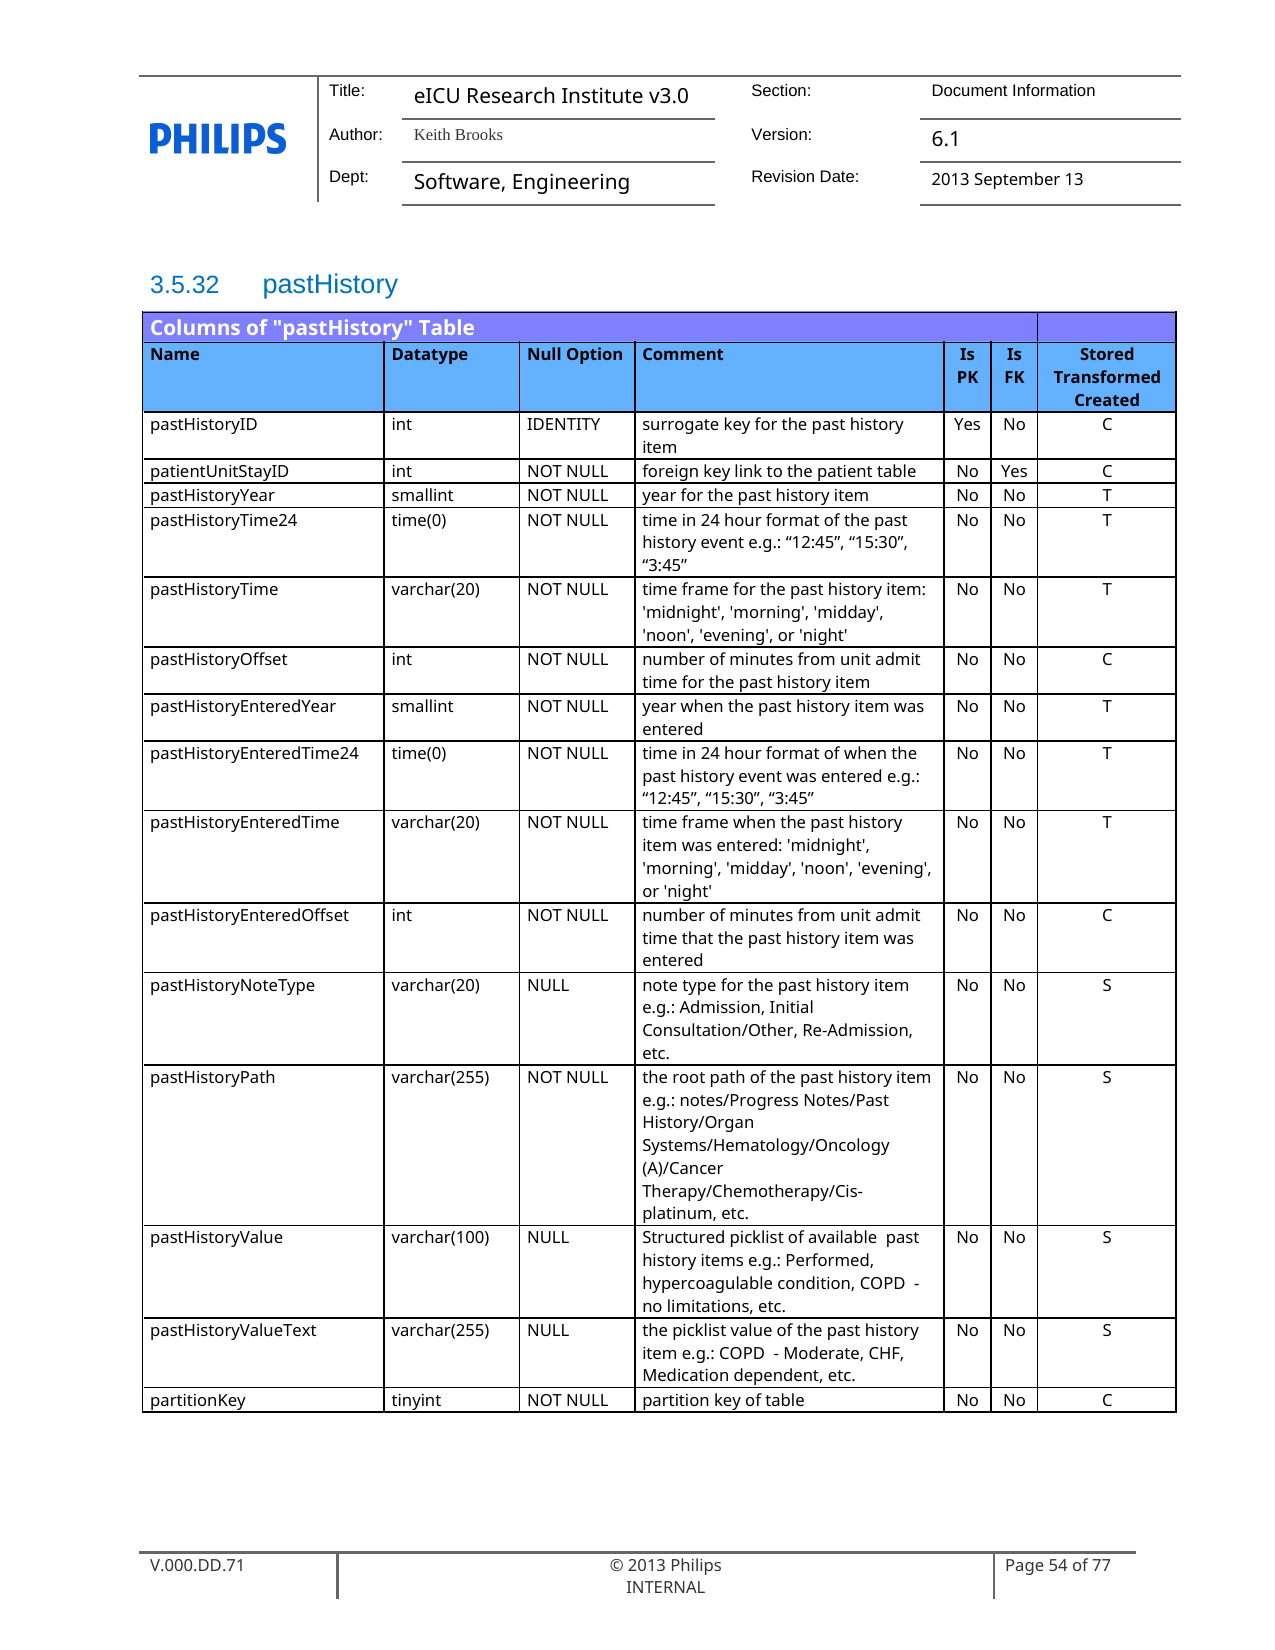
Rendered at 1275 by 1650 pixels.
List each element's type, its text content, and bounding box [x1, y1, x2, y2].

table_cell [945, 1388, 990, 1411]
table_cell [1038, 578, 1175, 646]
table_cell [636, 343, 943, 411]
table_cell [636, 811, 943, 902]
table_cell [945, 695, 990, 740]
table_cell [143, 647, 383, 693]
subtitle pastHistory [150, 268, 1125, 299]
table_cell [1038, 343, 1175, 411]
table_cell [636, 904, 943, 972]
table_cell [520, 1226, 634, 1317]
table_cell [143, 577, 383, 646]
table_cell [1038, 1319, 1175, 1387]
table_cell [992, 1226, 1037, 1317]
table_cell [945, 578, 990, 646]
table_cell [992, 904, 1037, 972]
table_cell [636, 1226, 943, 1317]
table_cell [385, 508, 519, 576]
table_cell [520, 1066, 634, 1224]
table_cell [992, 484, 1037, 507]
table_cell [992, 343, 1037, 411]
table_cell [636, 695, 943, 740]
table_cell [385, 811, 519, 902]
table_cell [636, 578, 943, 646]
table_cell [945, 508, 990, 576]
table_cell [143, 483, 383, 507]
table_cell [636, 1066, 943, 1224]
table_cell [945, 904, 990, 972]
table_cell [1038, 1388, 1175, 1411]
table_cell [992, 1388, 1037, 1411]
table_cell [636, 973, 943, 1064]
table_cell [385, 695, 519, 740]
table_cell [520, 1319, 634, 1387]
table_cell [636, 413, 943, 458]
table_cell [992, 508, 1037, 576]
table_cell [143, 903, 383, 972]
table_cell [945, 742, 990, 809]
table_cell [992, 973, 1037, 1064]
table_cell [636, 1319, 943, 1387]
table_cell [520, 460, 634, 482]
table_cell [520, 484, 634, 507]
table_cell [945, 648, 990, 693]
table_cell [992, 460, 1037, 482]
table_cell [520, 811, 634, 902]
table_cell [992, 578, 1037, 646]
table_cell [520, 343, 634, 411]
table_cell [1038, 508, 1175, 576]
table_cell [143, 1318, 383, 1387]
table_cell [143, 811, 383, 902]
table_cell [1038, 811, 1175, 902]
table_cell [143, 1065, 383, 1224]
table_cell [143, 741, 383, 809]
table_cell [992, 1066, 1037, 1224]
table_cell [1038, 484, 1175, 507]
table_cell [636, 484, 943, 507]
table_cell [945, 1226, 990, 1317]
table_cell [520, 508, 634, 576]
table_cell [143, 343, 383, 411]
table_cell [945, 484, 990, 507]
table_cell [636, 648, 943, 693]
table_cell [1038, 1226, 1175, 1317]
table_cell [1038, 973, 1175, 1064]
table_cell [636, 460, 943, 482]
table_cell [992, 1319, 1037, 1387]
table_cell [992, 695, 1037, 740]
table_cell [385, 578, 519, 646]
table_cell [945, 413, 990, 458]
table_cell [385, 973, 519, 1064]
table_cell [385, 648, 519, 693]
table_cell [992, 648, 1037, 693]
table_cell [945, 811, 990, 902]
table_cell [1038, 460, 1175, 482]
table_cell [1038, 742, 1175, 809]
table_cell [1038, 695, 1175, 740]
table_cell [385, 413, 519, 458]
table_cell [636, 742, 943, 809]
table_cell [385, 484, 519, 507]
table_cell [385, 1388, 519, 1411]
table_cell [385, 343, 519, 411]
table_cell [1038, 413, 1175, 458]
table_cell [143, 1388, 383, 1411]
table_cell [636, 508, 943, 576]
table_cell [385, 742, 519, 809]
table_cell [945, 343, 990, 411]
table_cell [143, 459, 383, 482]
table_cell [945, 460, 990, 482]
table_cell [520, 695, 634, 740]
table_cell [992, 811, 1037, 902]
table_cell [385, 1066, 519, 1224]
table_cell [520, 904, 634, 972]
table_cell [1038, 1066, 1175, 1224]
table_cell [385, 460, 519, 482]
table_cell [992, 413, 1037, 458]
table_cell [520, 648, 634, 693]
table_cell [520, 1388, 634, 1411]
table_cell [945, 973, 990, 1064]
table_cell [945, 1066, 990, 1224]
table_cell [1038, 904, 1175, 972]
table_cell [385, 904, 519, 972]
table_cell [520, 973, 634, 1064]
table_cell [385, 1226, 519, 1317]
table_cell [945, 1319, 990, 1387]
picture [150, 123, 286, 154]
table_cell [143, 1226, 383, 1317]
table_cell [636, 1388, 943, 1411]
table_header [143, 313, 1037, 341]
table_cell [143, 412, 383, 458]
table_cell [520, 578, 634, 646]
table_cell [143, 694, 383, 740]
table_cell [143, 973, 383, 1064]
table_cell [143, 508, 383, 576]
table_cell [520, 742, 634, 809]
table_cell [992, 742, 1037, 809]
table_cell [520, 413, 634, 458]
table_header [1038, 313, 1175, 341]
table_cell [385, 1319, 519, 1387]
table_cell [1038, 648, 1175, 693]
